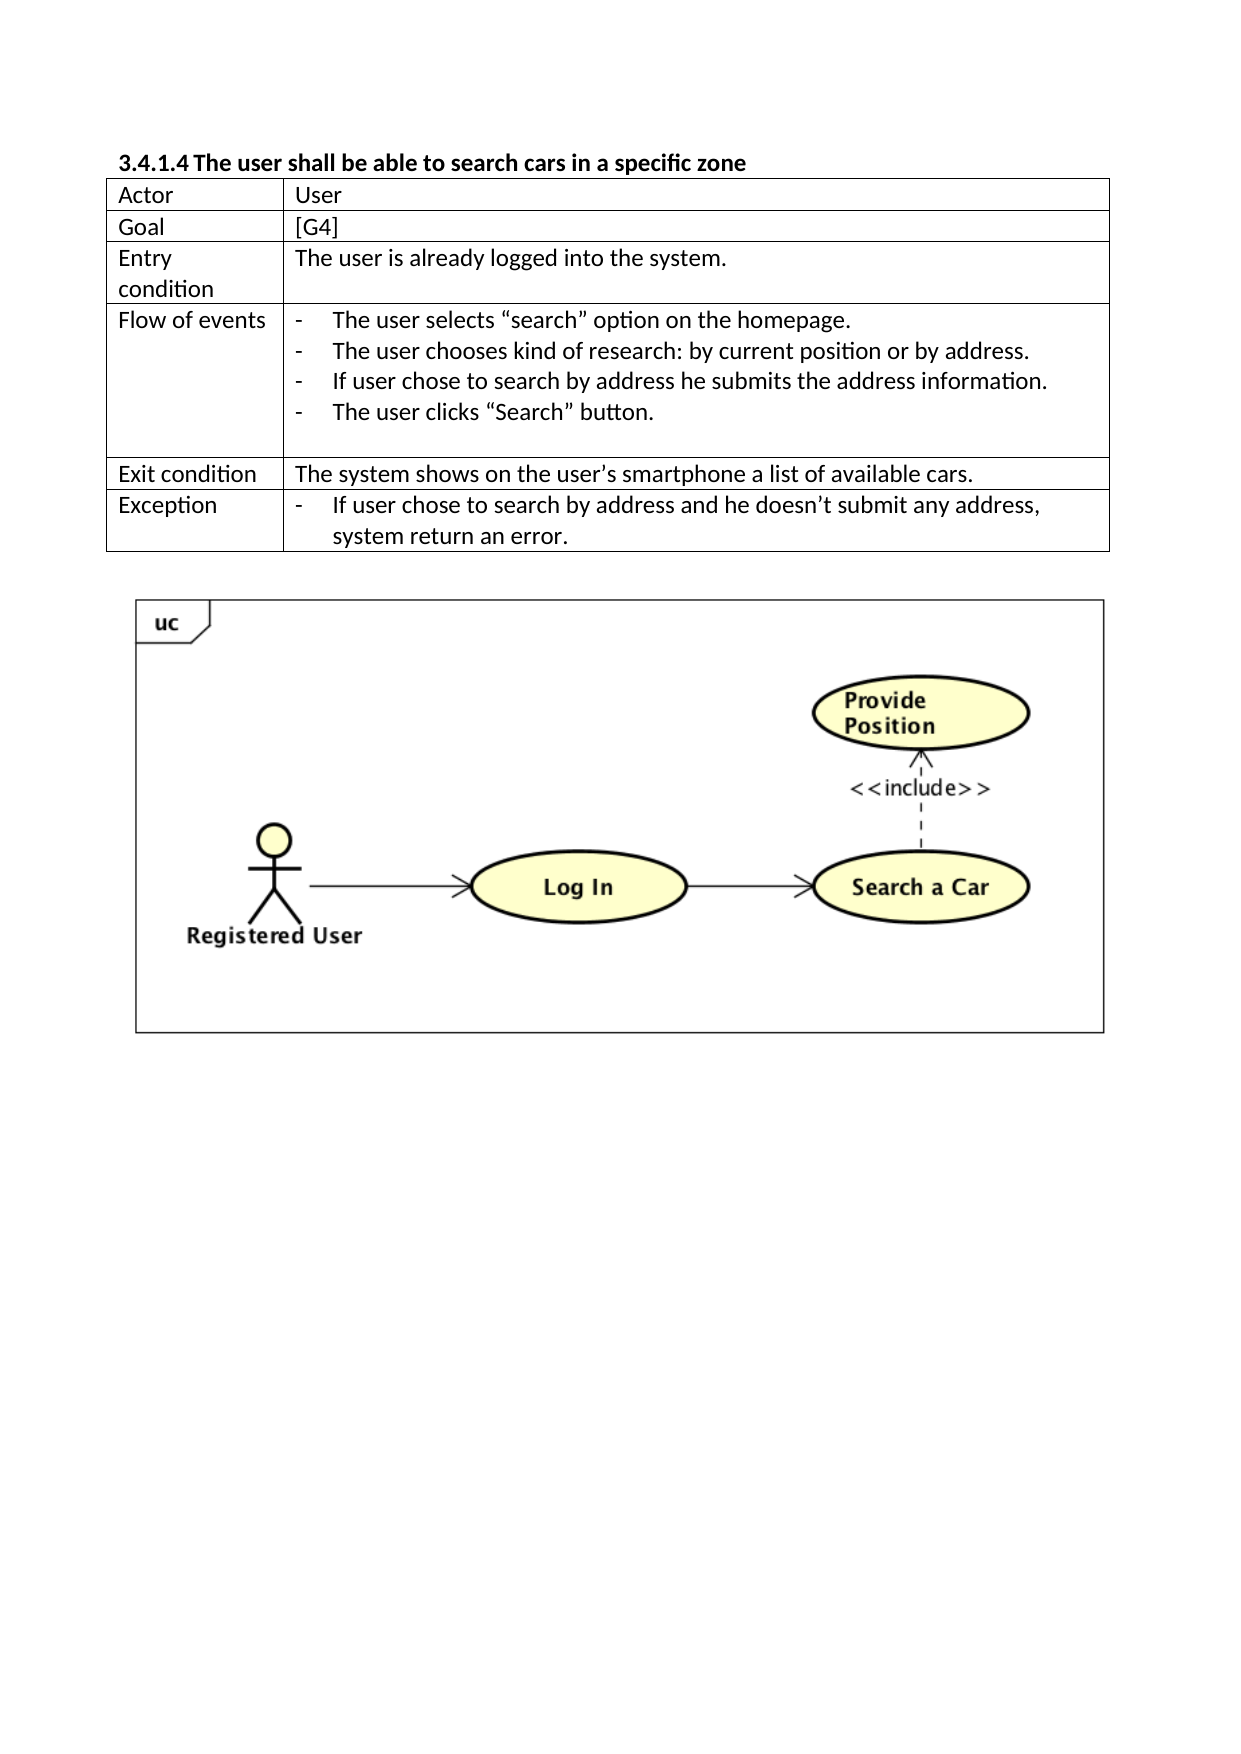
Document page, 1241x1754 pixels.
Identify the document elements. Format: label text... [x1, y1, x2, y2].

table_cell The user is already logged into the system. [284, 242, 1109, 303]
table_cell If user chose to search by address and he doesn’t submit any address, system return an error. [284, 490, 1109, 551]
table_cell Entry condition [107, 242, 283, 303]
table_cell Goal [107, 211, 283, 241]
table_cell Exit condition [107, 458, 283, 488]
table_cell The system shows on the user’s smartphone a list of available cars. [284, 458, 1109, 488]
table_header User [284, 179, 1109, 210]
list The user shall be able to search cars in a specific zone [118, 148, 1122, 178]
picture [118, 582, 1122, 1051]
table_cell Flow of events [107, 304, 283, 457]
table_cell The user selects “search” option on the homepage. The user chooses kind of research: by current position or by address. If user chose to search by address he submits the address information. The user clicks “Search” button. [284, 304, 1109, 457]
table_cell [G4] [284, 211, 1109, 241]
table_header Actor [107, 179, 283, 210]
table_cell Exception [107, 490, 283, 551]
